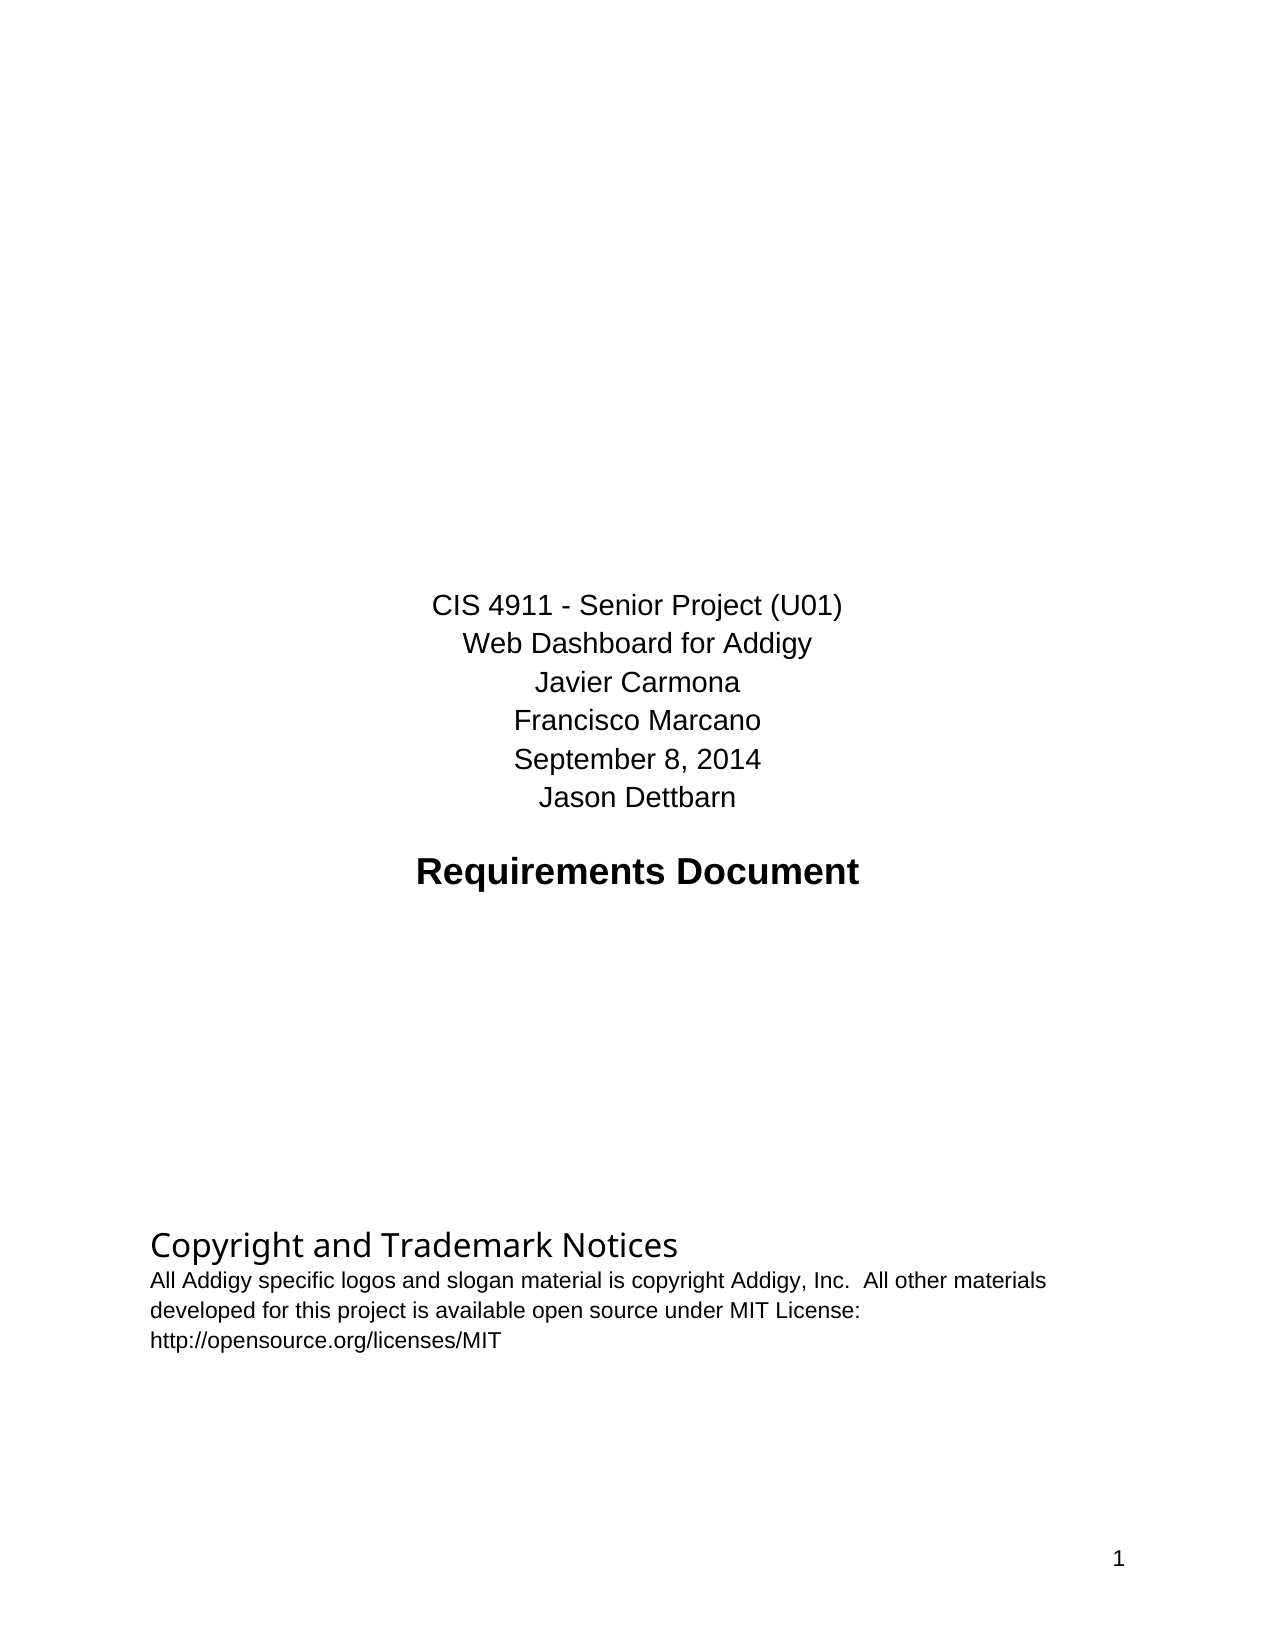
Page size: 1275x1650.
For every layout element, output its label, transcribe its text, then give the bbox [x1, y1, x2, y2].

text CIS 4911 - Senior Project (U01) [150, 588, 1125, 621]
text All Addigy specific logos and slogan material is copyright Addigy, Inc. All other materials developed for this project is available open source under MIT License: [150, 1267, 1125, 1324]
text Web Dashboard for Addigy [150, 626, 1125, 660]
text Francisco Marcano [150, 703, 1125, 737]
text Jason Dettbarn [150, 780, 1125, 814]
text September 8, 2014 [150, 742, 1125, 775]
text Requirements Document [150, 849, 1125, 892]
text http://opensource.org/licenses/MIT [150, 1327, 1125, 1354]
subtitle Copyright and Trademark Notices [150, 1222, 1125, 1267]
text Javier Carmona [150, 665, 1125, 698]
